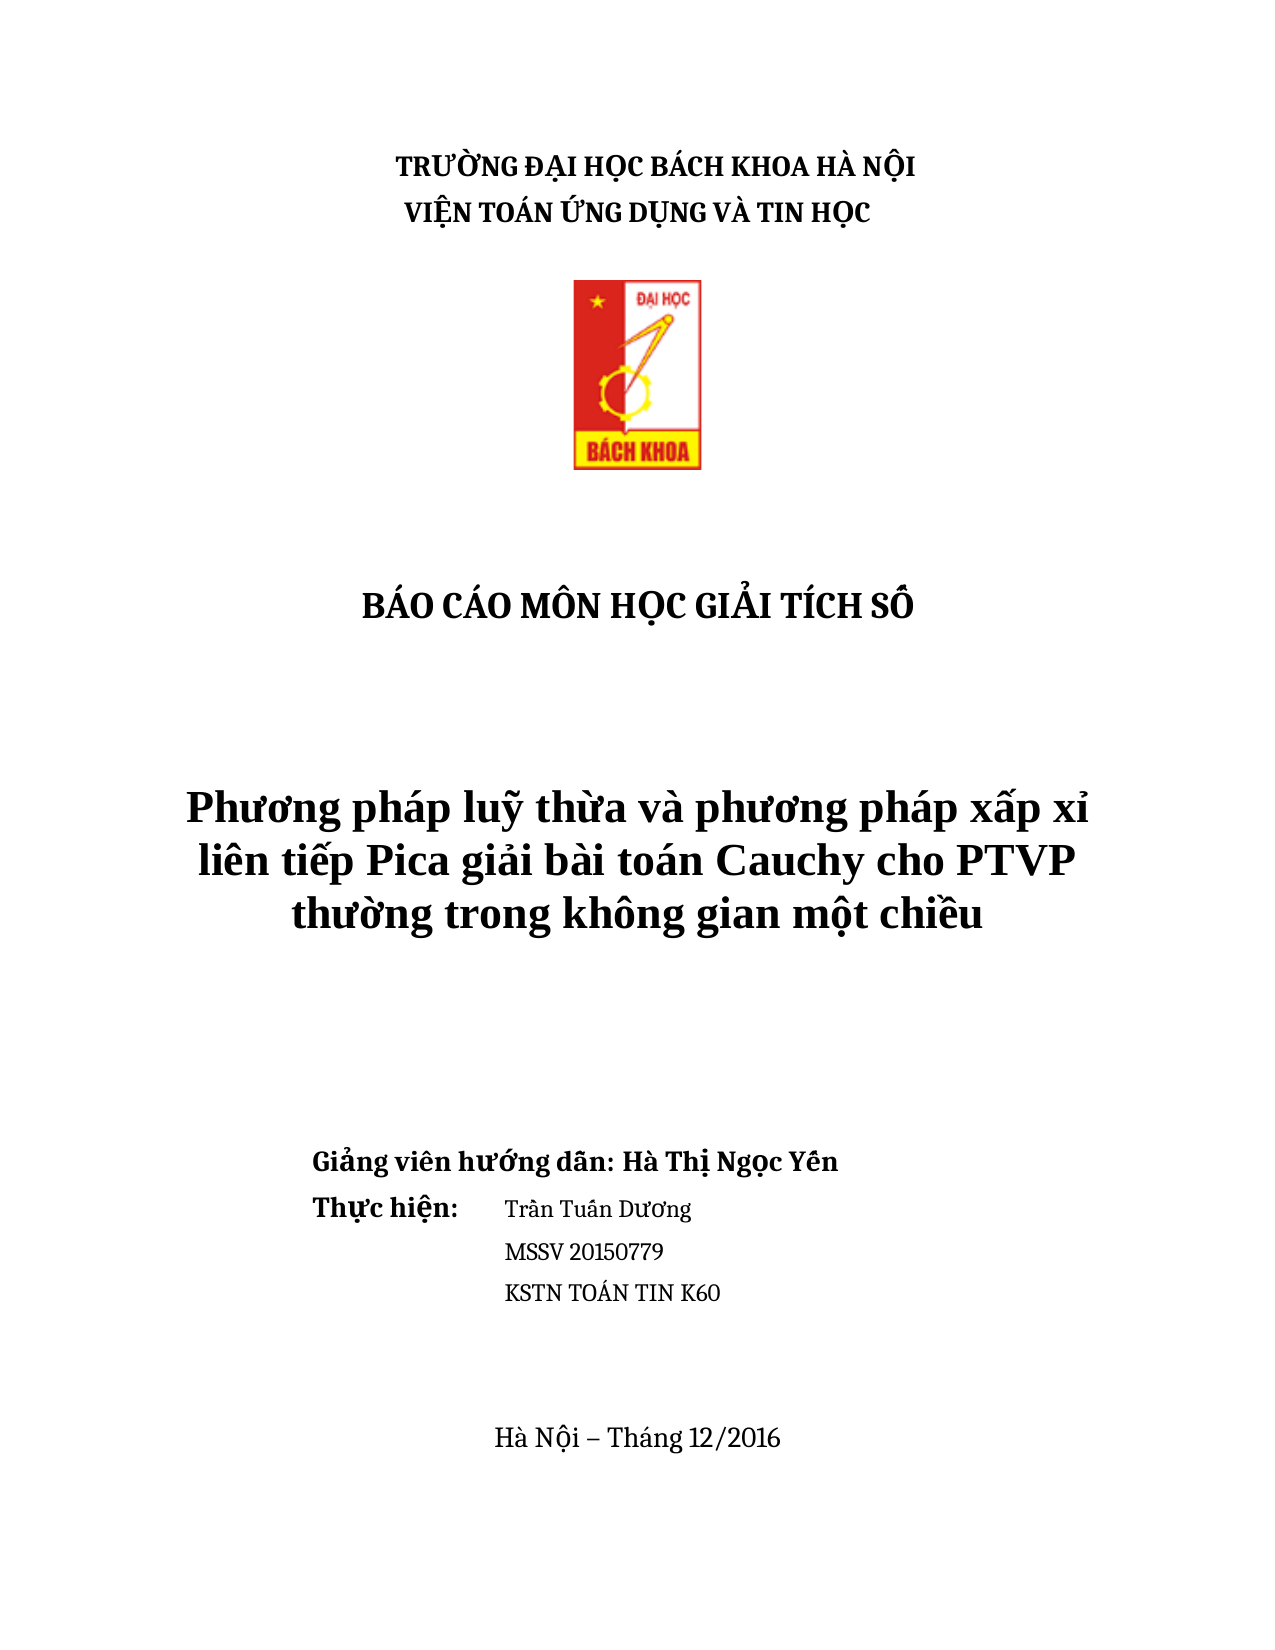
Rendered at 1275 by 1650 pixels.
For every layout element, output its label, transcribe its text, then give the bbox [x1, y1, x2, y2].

text BÁO CÁO MÔN HỌC GIẢI TÍCH SỐ [150, 584, 1125, 628]
text VIỆN TOÁN ỨNG DỤNG VÀ TIN HỌC [150, 196, 1125, 229]
text KSTN TOÁN TIN K60 [312, 1279, 1169, 1308]
text Phương pháp luỹ thừa và phương pháp xấp xỉ liên tiếp Pica giải bài toán Cauchy cho PTVP thường trong không gian một chiều [150, 780, 1125, 938]
text Hà Nội – Tháng 12/2016 [150, 1421, 1125, 1454]
picture [573, 280, 702, 470]
text Thực hiện: Trần Tuấn Dương [312, 1192, 1169, 1225]
text MSSV 20150779 [312, 1238, 1169, 1266]
text Giảng viên hướng dẫn: Hà Thị Ngọc Yến [312, 1146, 1169, 1179]
text TRƯỜNG ĐẠI HỌC BÁCH KHOA HÀ NỘI [150, 150, 1125, 183]
